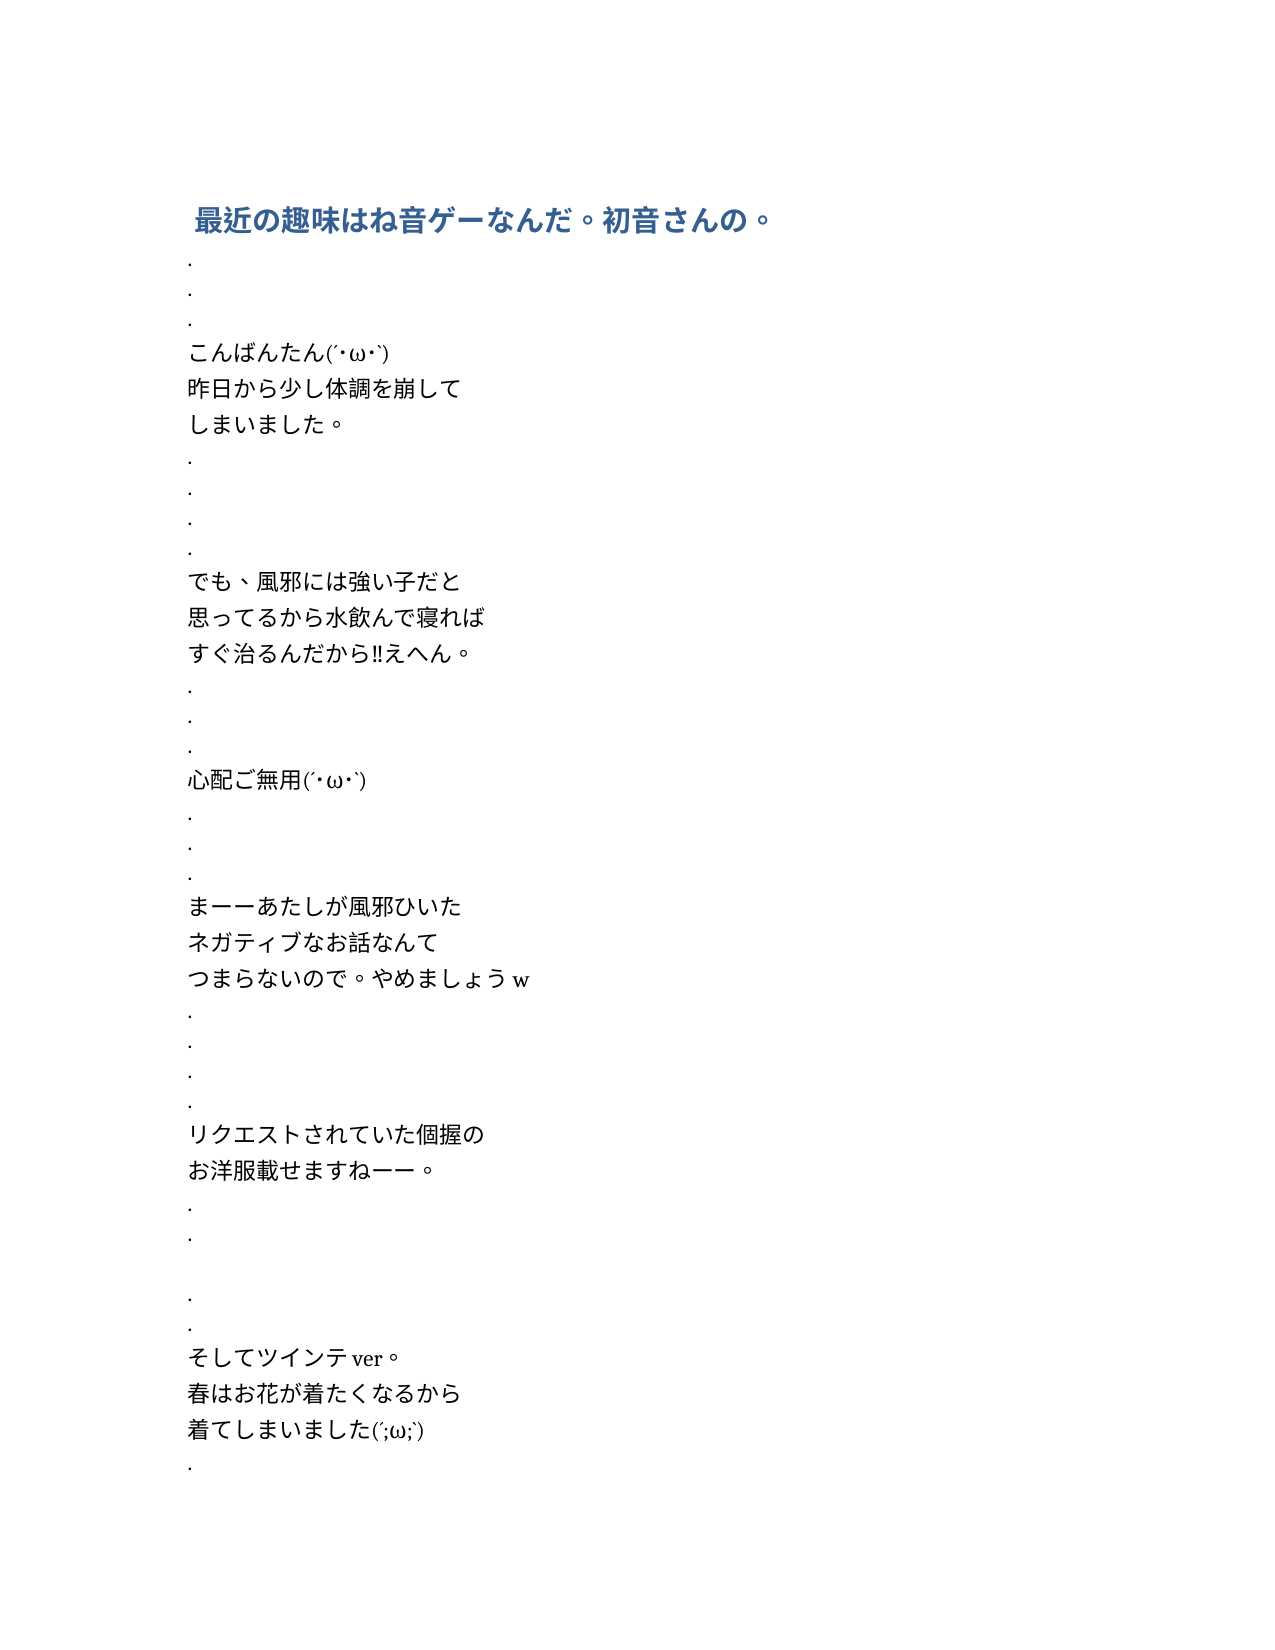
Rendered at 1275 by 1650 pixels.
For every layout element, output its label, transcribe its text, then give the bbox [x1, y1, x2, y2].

subtitle 最近の趣味はね音ゲーなんだ。初音さんの。 [187, 200, 1087, 240]
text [187, 246, 1087, 1476]
